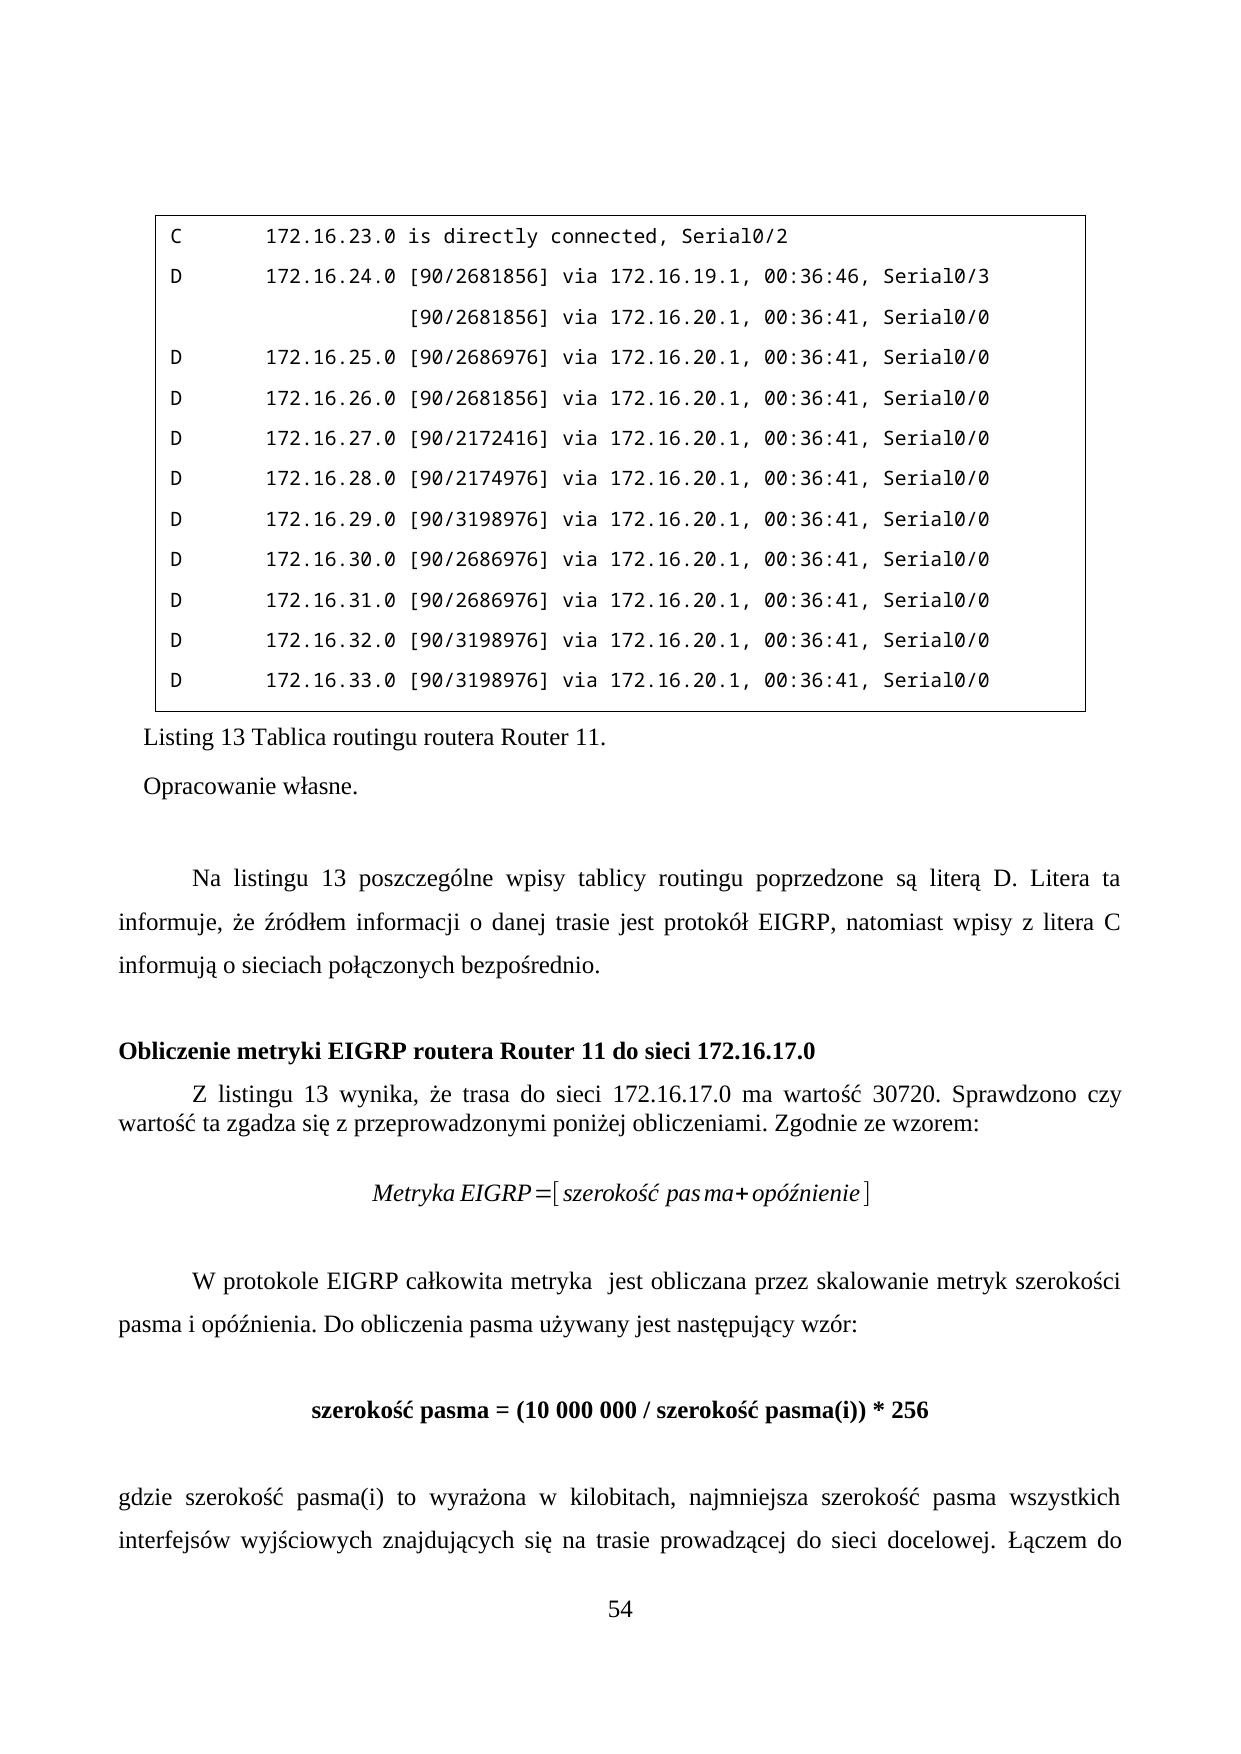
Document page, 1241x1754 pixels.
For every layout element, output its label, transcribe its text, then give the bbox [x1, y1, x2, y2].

text Opracowanie własne. [118, 771, 1122, 800]
text Listing 13 Tablica routingu routera Router 11. [118, 722, 1122, 751]
text W protokole EIGRP całkowita metryka jest obliczana przez skalowanie metryk szerokości pasma i opóźnienia. Do obliczenia pasma używany jest następujący wzór: [118, 1266, 1122, 1338]
text szerokość pasma = (10 000 000 / szerokość pasma(i)) * 256 [118, 1395, 1122, 1424]
text Obliczenie metryki EIGRP routera Router 11 do sieci 172.16.17.0 [118, 1036, 1122, 1065]
text Na listingu 13 poszczególne wpisy tablicy routingu poprzedzone są literą D. Litera ta informuje, że źródłem informacji o danej trasie jest protokół EIGRP, natomiast wpisy z litera C informują o sieciach połączonych bezpośrednio. [118, 863, 1122, 978]
text Z listingu 13 wynika, że trasa do sieci 172.16.17.0 ma wartość 30720. Sprawdzono czy wartość ta zgadza się z przeprowadzonymi poniżej obliczeniami. Zgodnie ze wzorem: [118, 1079, 1122, 1137]
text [118, 1482, 1122, 1553]
